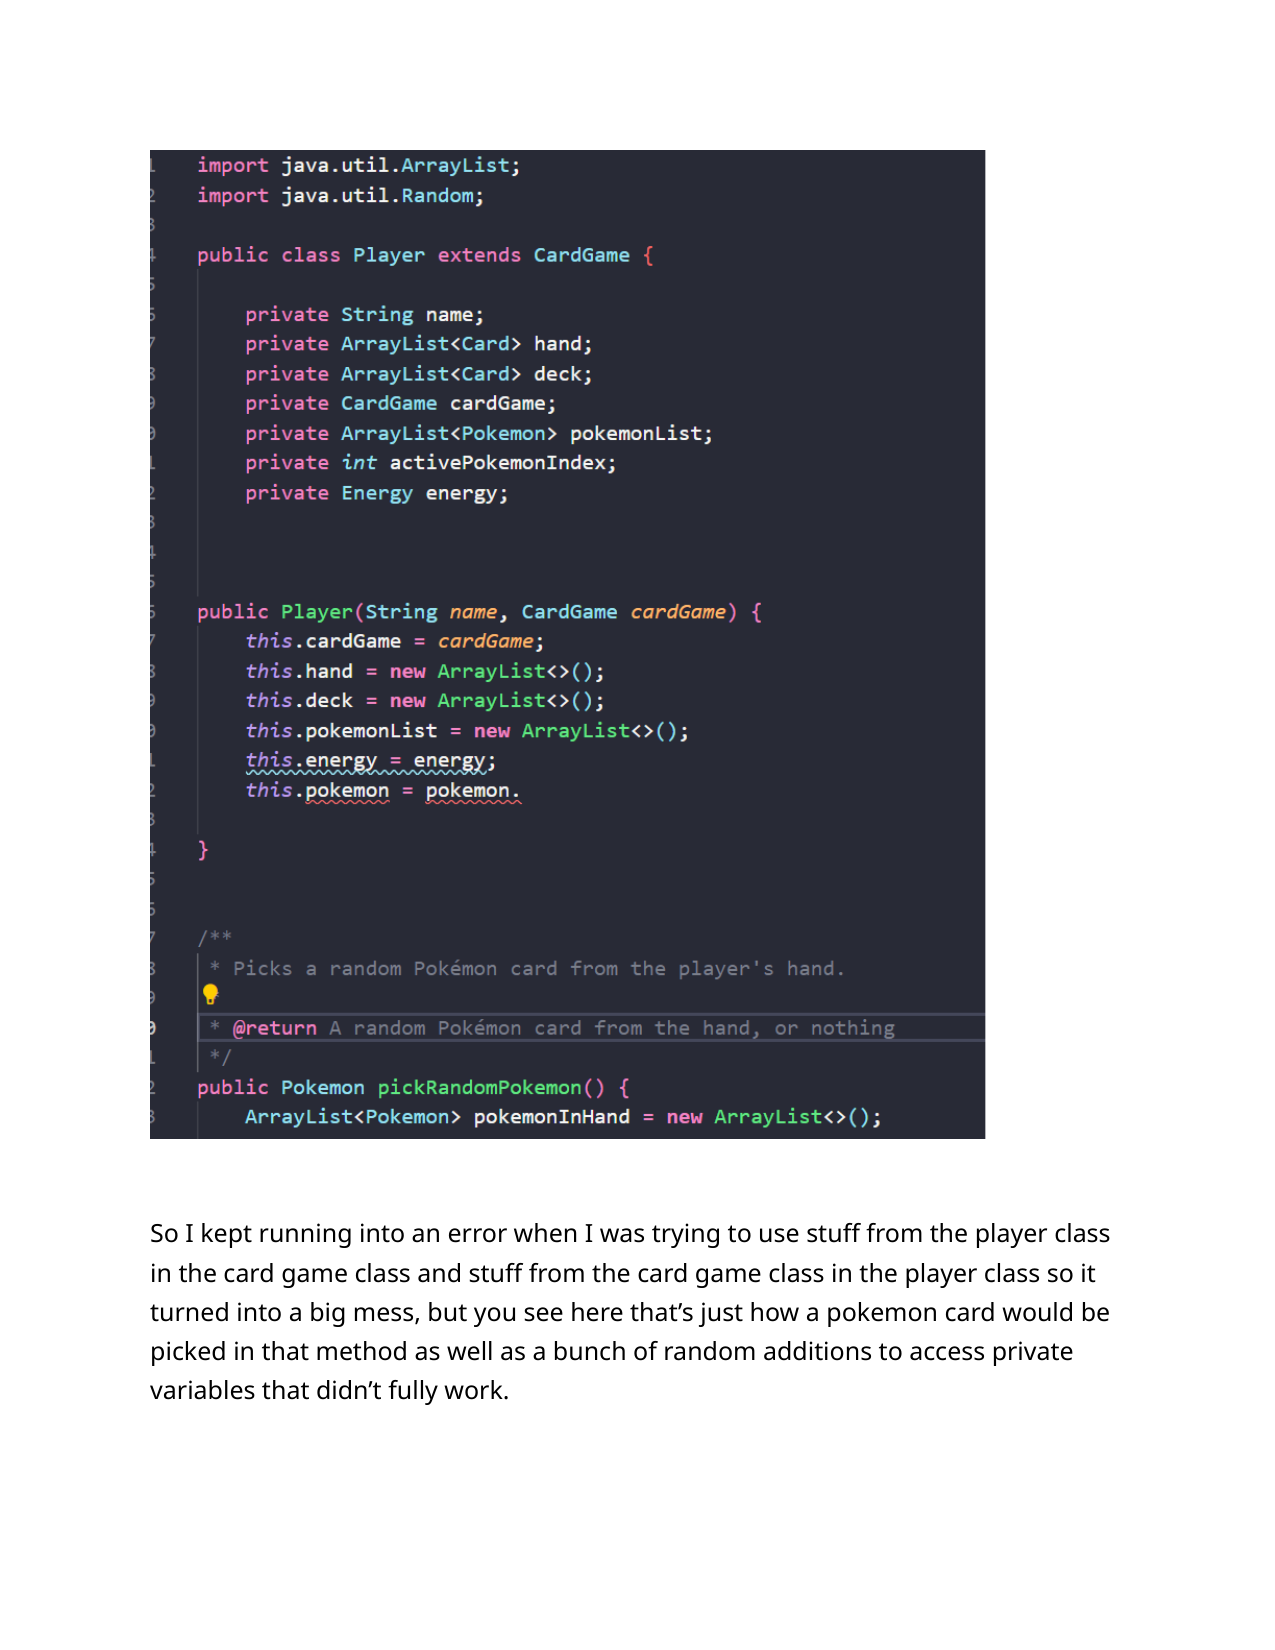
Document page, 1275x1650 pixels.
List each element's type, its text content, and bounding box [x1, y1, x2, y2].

picture [150, 150, 986, 1139]
text So I kept running into an error when I was trying to use stuff from the player class in the card game class and stuff from the card game class in the player class so it turned into a big mess, but you see here that’s just how a pokemon card would be picked in that method as well as a bunch of random additions to access private variables that didn’t fully work. [150, 1216, 1125, 1407]
